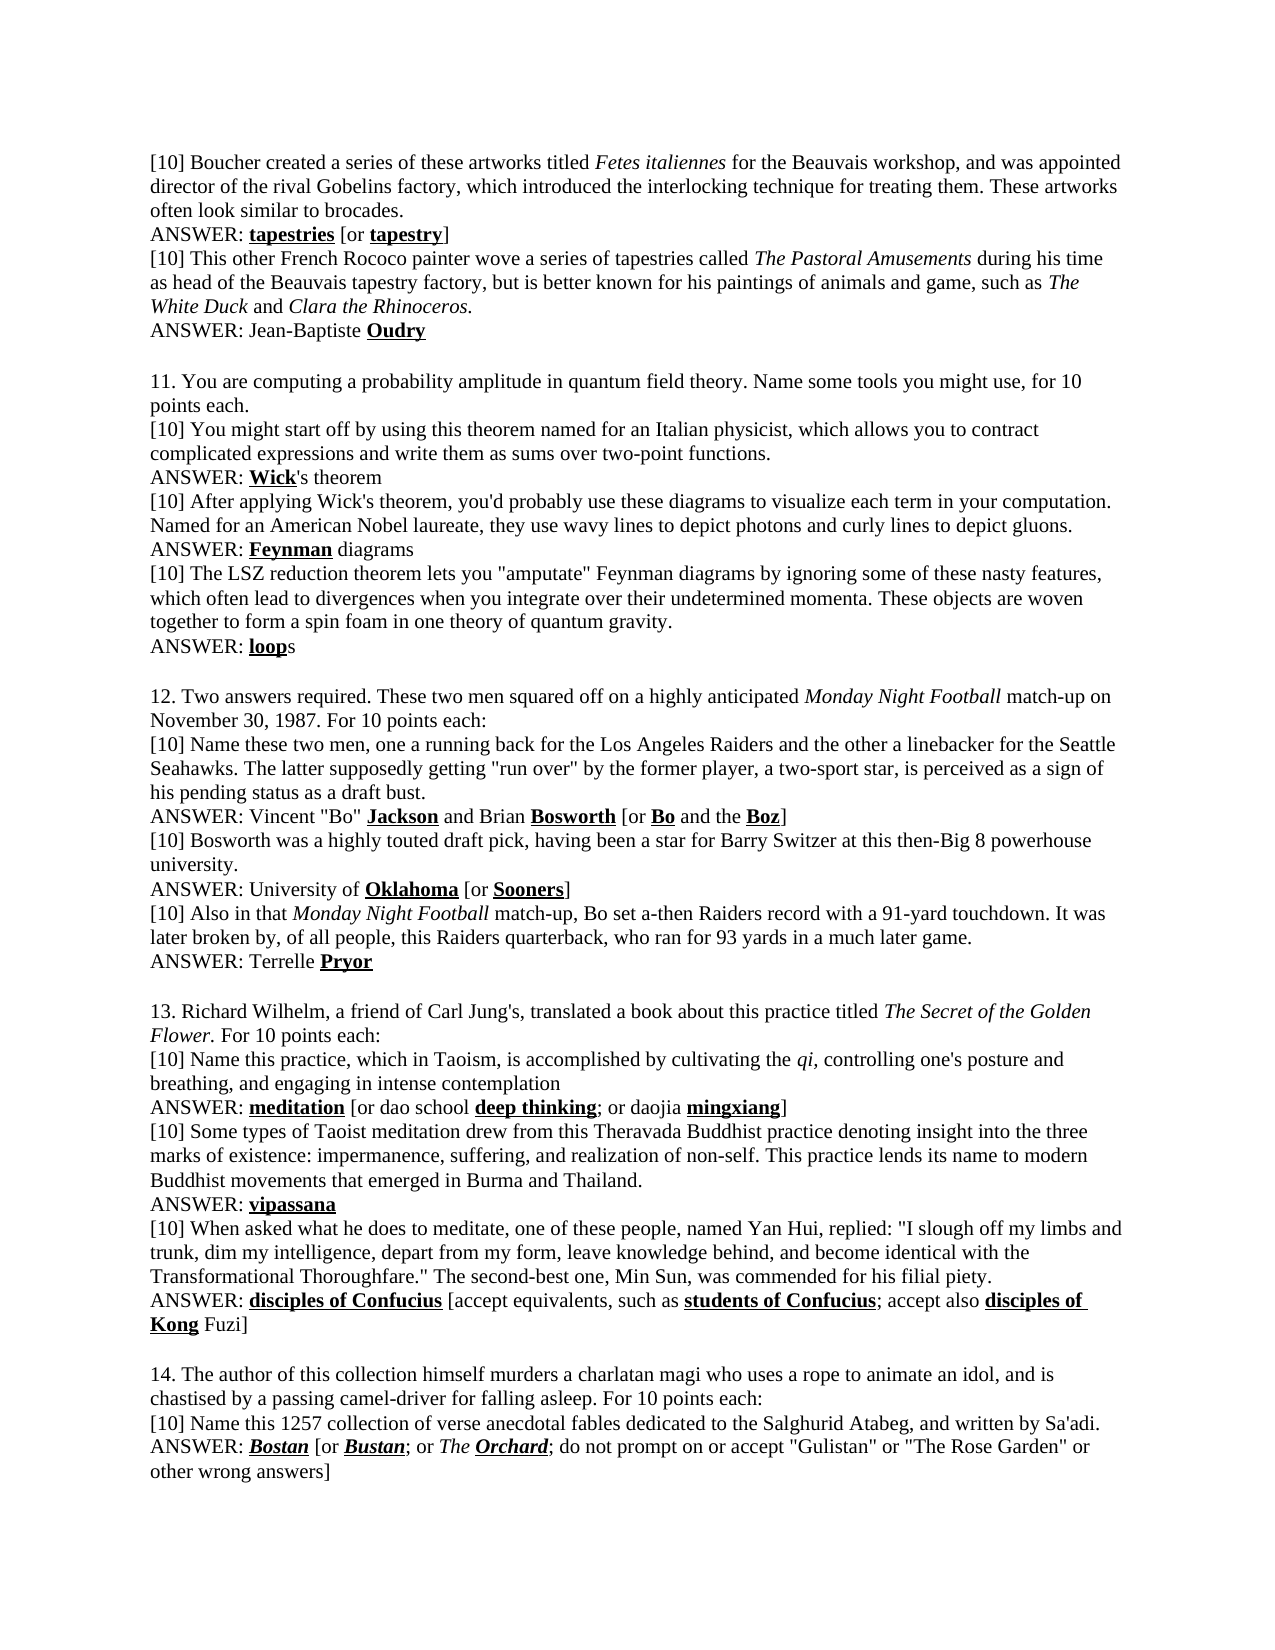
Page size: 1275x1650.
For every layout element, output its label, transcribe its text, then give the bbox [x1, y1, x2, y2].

text ANSWER: disciples of Confucius [accept equivalents, such as students of Confucius; accept also disciples of Kong Fuzi] [150, 1288, 1125, 1336]
text [10] The LSZ reduction theorem lets you "amputate" Feynman diagrams by ignoring some of these nasty features, which often lead to divergences when you integrate over their undetermined momenta. These objects are woven together to form a spin foam in one theory of quantum gravity. [150, 561, 1125, 633]
text 11. You are computing a probability amplitude in quantum field theory. Name some tools you might use, for 10 points each. [150, 369, 1125, 417]
text ANSWER: Vincent "Bo" Jackson and Brian Bosworth [or Bo and the Boz] [150, 804, 1125, 828]
text ANSWER: University of Oklahoma [or Sooners] [150, 876, 1125, 901]
text [10] This other French Rococo painter wove a series of tapestries called The Pastoral Amusements during his time as head of the Beauvais tapestry factory, but is better known for his paintings of animals and game, such as The White Duck and Clara the Rhinoceros. [150, 246, 1125, 318]
text 14. The author of this collection himself murders a charlatan magi who uses a rope to animate an idol, and is chastised by a passing camel-driver for falling asleep. For 10 points each: [150, 1362, 1125, 1410]
text [10] Some types of Taoist meditation drew from this Theravada Buddhist practice denoting insight into the three marks of existence: impermanence, suffering, and realization of non-self. This practice lends its name to modern Buddhist movements that emerged in Burma and Thailand. [150, 1119, 1125, 1192]
text [10] After applying Wick's theorem, you'd probably use these diagrams to visualize each term in your computation. Named for an American Nobel laureate, they use wavy lines to depict photons and curly lines to depict gluons. [150, 489, 1125, 537]
text ANSWER: tapestries [or tapestry] [150, 222, 1125, 246]
text [10] Name these two men, one a running back for the Los Angeles Raiders and the other a linebacker for the Seattle Seahawks. The latter supposedly getting "run over" by the former player, a two-sport star, is perceived as a sign of his pending status as a draft bust. [150, 732, 1125, 804]
text 13. Richard Wilhelm, a friend of Carl Jung's, translated a book about this practice titled The Secret of the Golden Flower. For 10 points each: [150, 999, 1125, 1047]
text ANSWER: Terrelle Pryor [150, 949, 1125, 973]
text ANSWER: meditation [or dao school deep thinking; or daojia mingxiang] [150, 1095, 1125, 1119]
text 12. Two answers required. These two men squared off on a highly anticipated Monday Night Football match-up on November 30, 1987. For 10 points each: [150, 684, 1125, 732]
text ANSWER: vipassana [150, 1192, 1125, 1216]
text [10] You might start off by using this theorem named for an Italian physicist, which allows you to contract complicated expressions and write them as sums over two-point functions. [150, 417, 1125, 465]
text [10] When asked what he does to meditate, one of these people, named Yan Hui, replied: "I slough off my limbs and trunk, dim my intelligence, depart from my form, leave knowledge behind, and become identical with the Transformational Thoroughfare." The second-best one, Min Sun, was commended for his filial piety. [150, 1216, 1125, 1288]
text [10] Also in that Monday Night Football match-up, Bo set a-then Raiders record with a 91-yard touchdown. It was later broken by, of all people, this Raiders quarterback, who ran for 93 yards in a much later game. [150, 901, 1125, 949]
text [10] Name this practice, which in Taoism, is accomplished by cultivating the qi, controlling one's posture and breathing, and engaging in intense contemplation [150, 1047, 1125, 1095]
text ANSWER: Jean-Baptiste Oudry [150, 318, 1125, 342]
text ANSWER: Wick's theorem [150, 465, 1125, 489]
text ANSWER: Bostan [or Bustan; or The Orchard; do not prompt on or accept "Gulistan" or "The Rose Garden" or other wrong answers] [150, 1434, 1125, 1483]
text ANSWER: Feynman diagrams [150, 537, 1125, 561]
text [10] Boucher created a series of these artworks titled Fetes italiennes for the Beauvais workshop, and was appointed director of the rival Gobelins factory, which introduced the interlocking technique for treating them. These artworks often look similar to brocades. [150, 150, 1125, 222]
text [10] Bosworth was a highly touted draft pick, having been a star for Barry Switzer at this then-Big 8 powerhouse university. [150, 828, 1125, 876]
text ANSWER: loops [150, 633, 1125, 658]
text [10] Name this 1257 collection of verse anecdotal fables dedicated to the Salghurid Atabeg, and written by Sa'adi. [150, 1410, 1125, 1434]
